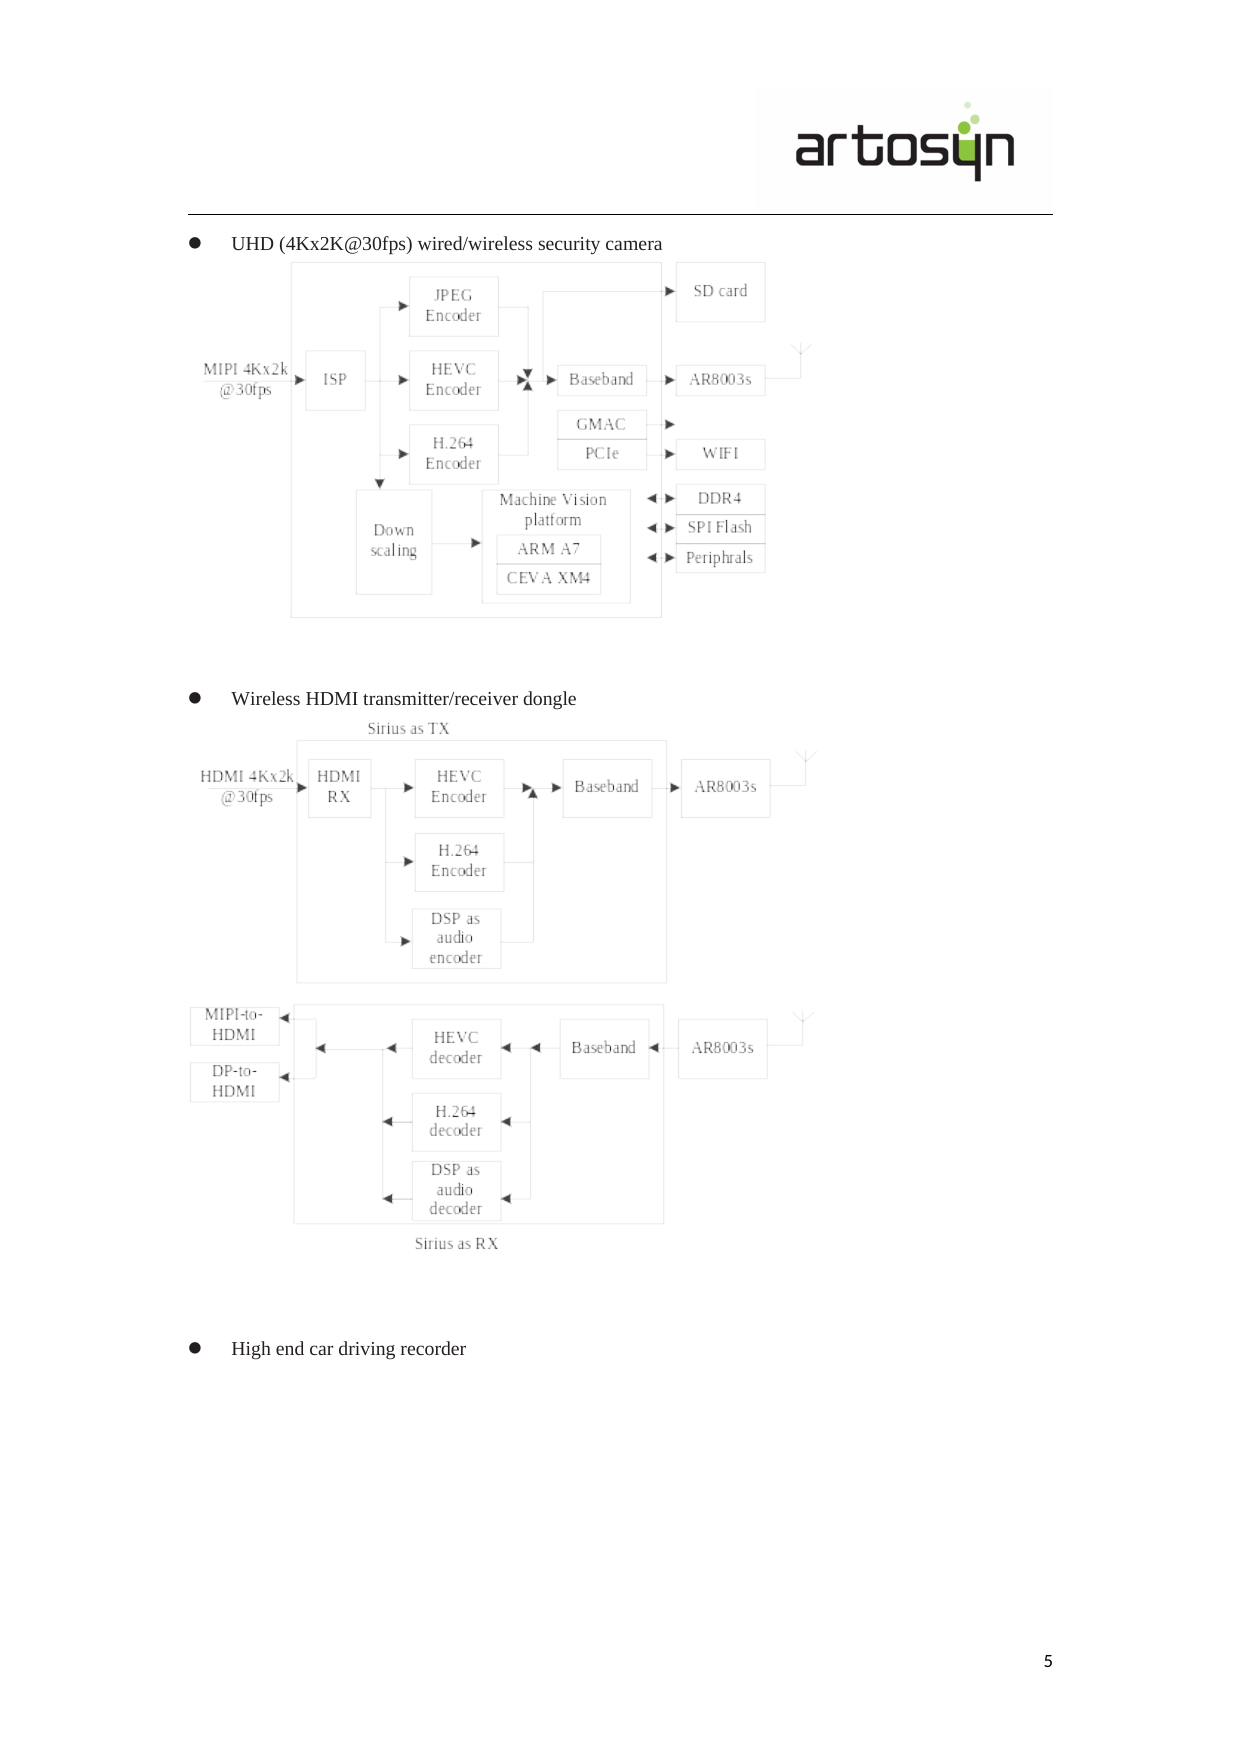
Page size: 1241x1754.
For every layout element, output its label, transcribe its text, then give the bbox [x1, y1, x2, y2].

list High end car driving recorder [187, 1332, 1053, 1364]
list UHD (4Kx2K@30fps) wired/wireless security camera [187, 227, 1053, 259]
picture [755, 88, 1053, 212]
list Wireless HDMI transmitter/receiver dongle [187, 682, 1053, 714]
